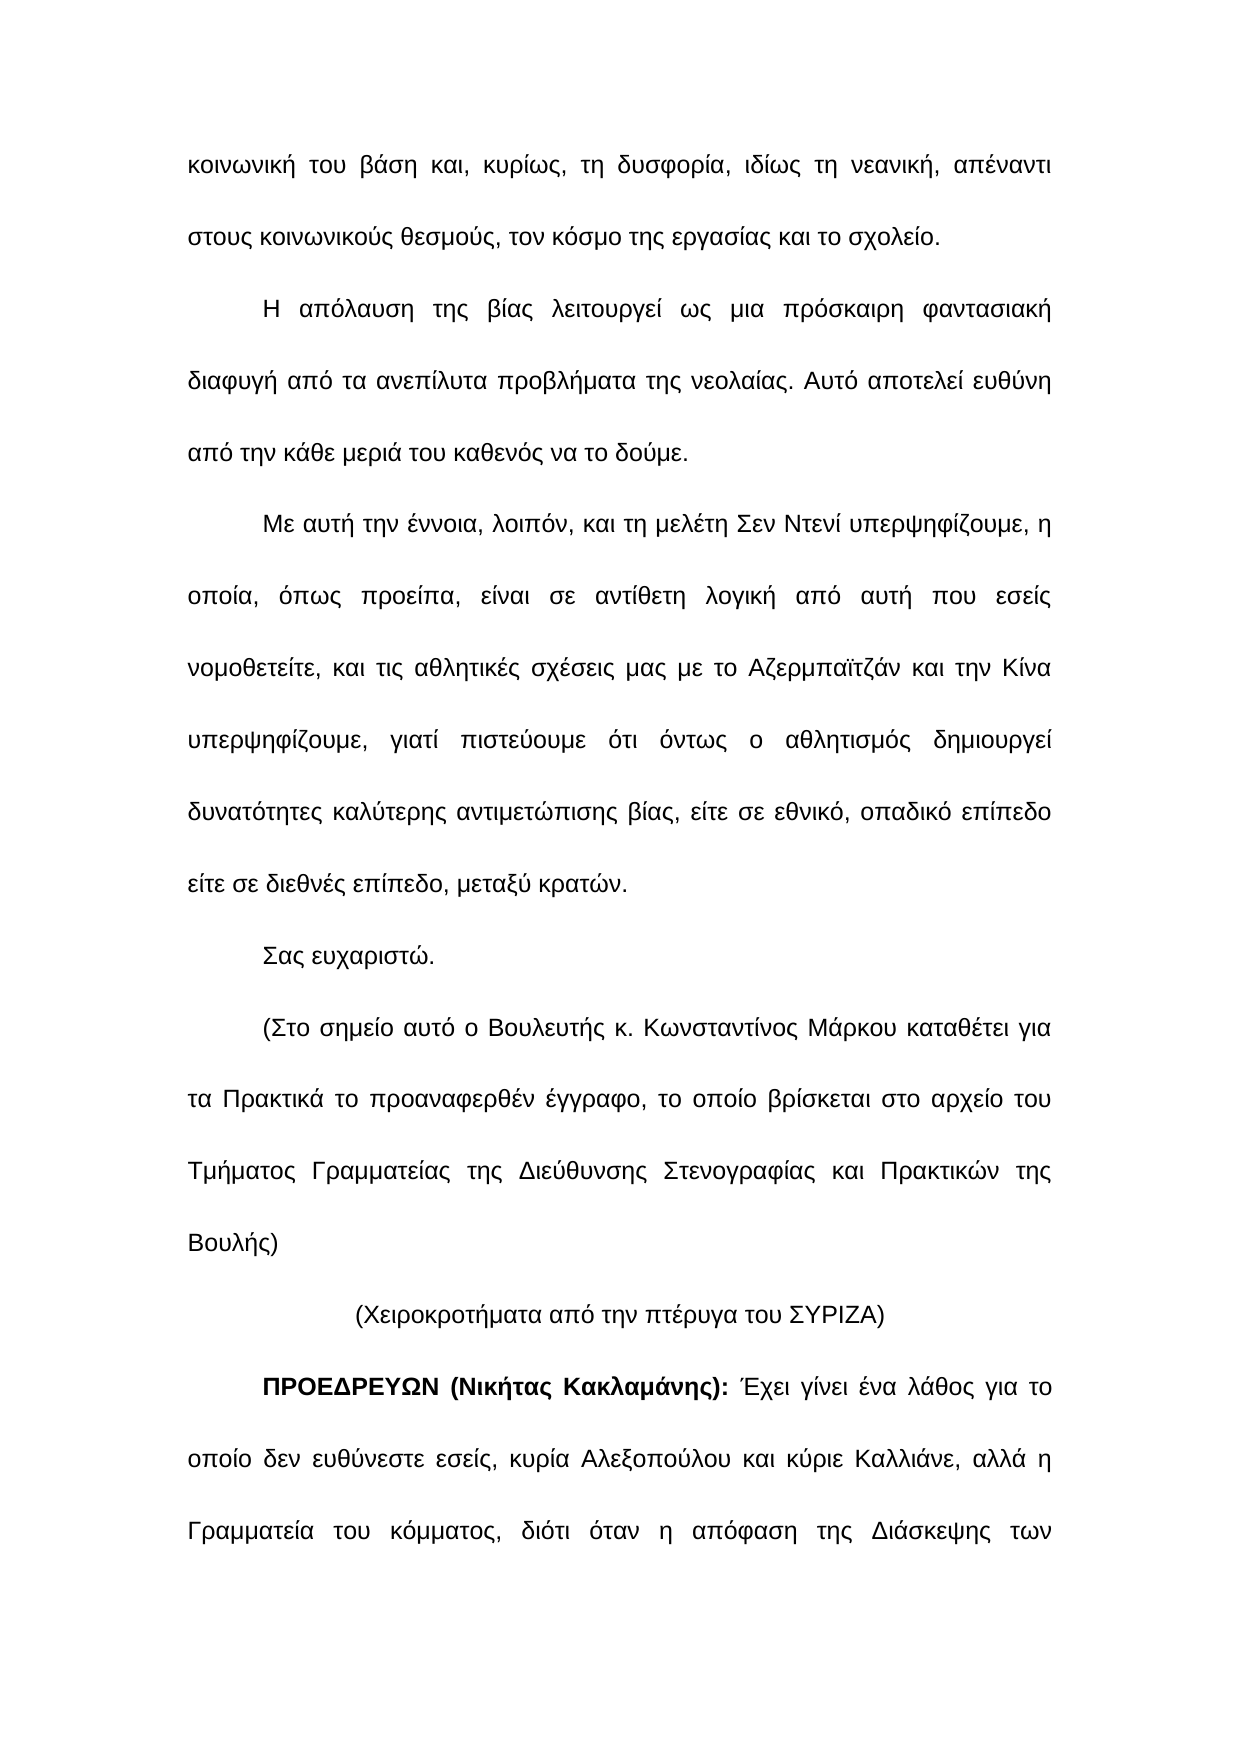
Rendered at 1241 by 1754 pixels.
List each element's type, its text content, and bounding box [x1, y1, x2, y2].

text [187, 150, 1053, 251]
text Η απόλαυση της βίας λειτουργεί ως μια πρόσκαιρη φαντασιακή διαφυγή από τα ανεπίλυτα προβλήματα της νεολαίας. Αυτό αποτελεί ευθύνη από την κάθε μεριά του καθενός να το δούμε. [187, 294, 1053, 466]
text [187, 1372, 1053, 1544]
text (Χειροκροτήματα από την πτέρυγα του ΣΥΡΙΖΑ) [187, 1300, 1053, 1329]
text Σας ευχαριστώ. [187, 941, 1053, 969]
text (Στο σημείο αυτό ο Βουλευτής κ. Κωνσταντίνος Μάρκου καταθέτει για τα Πρακτικά το προαναφερθέν έγγραφο, το οποίο βρίσκεται στο αρχείο του Τμήματος Γραμματείας της Διεύθυνσης Στενογραφίας και Πρακτικών της Βουλής) [187, 1012, 1053, 1257]
text Με αυτή την έννοια, λοιπόν, και τη μελέτη Σεν Ντενί υπερψηφίζουμε, η οποία, όπως προείπα, είναι σε αντίθετη λογική από αυτή που εσείς νομοθετείτε, και τις αθλητικές σχέσεις μας με το Αζερμπαϊτζάν και την Κίνα υπερψηφίζουμε, γιατί πιστεύουμε ότι όντως ο αθλητισμός δημιουργεί δυνατότητες καλύτερης αντιμετώπισης βίας, είτε σε εθνικό, οπαδικό επίπεδο είτε σε διεθνές επίπεδο, μεταξύ κρατών. [187, 509, 1053, 897]
